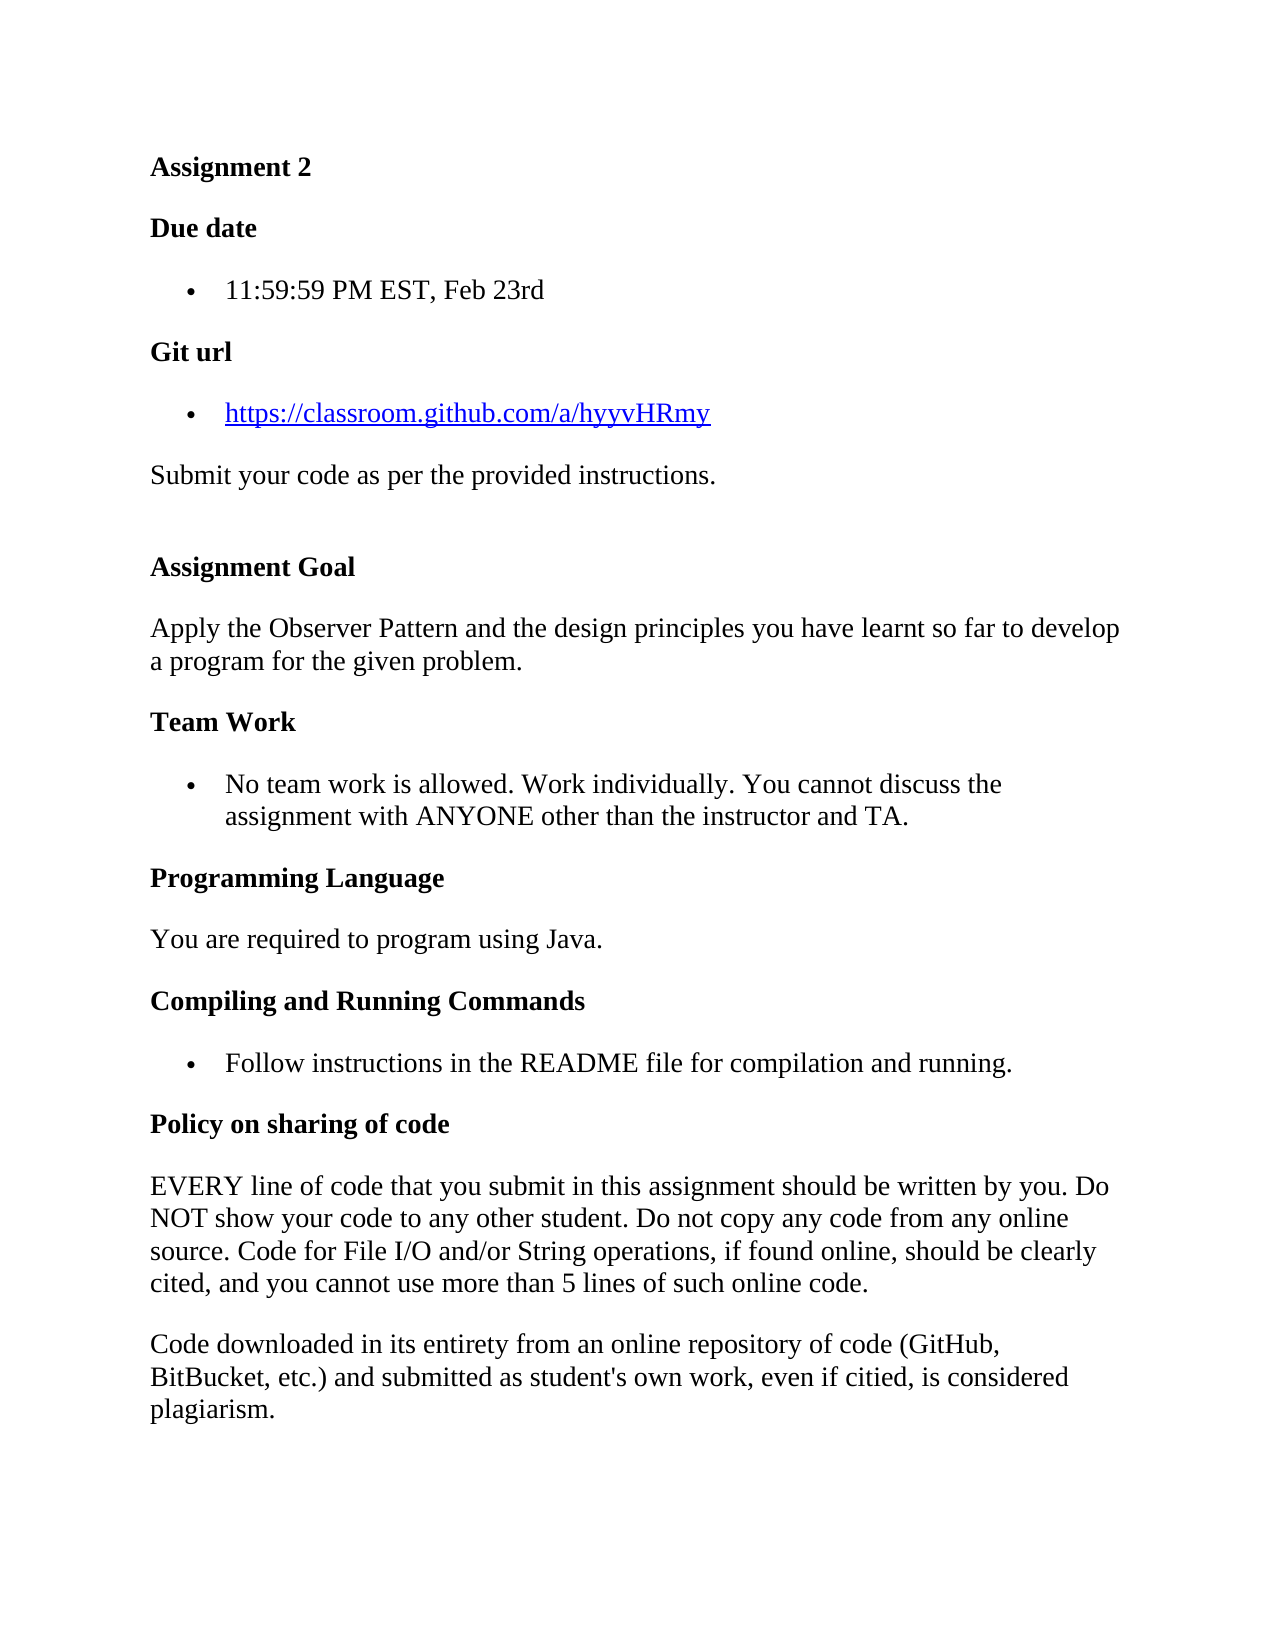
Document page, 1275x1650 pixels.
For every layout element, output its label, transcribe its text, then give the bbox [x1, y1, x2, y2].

text Team Work [150, 705, 1125, 738]
text Git url [150, 335, 1125, 367]
text You are required to program using Java. [150, 922, 1125, 955]
text Apply the Observer Pattern and the design principles you have learnt so far to develop a program for the given problem. [150, 611, 1125, 676]
list Follow instructions in the README file for compilation and running. [187, 1046, 1125, 1078]
text Policy on sharing of code [150, 1107, 1125, 1139]
list 11:59:59 PM EST, Feb 23rd [187, 273, 1125, 306]
text Assignment Goal [150, 550, 1125, 582]
list https://classroom.github.com/a/hyyvHRmy [187, 396, 1125, 429]
text Code downloaded in its entirety from an online repository of code (GitHub, BitBucket, etc.) and submitted as student's own work, even if citied, is considered plagiarism. [150, 1327, 1125, 1425]
text EVERY line of code that you submit in this assignment should be written by you. Do NOT show your code to any other student. Do not copy any code from any online source. Code for File I/O and/or String operations, if found online, should be clearly cited, and you cannot use more than 5 lines of such online code. [150, 1169, 1125, 1298]
text Assignment 2 [150, 150, 1125, 182]
list No team work is allowed. Work individually. You cannot discuss the assignment with ANYONE other than the instructor and TA. [187, 767, 1125, 832]
text Programming Language [150, 861, 1125, 893]
text Due date [150, 212, 1125, 244]
text Submit your code as per the provided instructions. [150, 458, 1125, 521]
text Compiling and Running Commands [150, 984, 1125, 1016]
